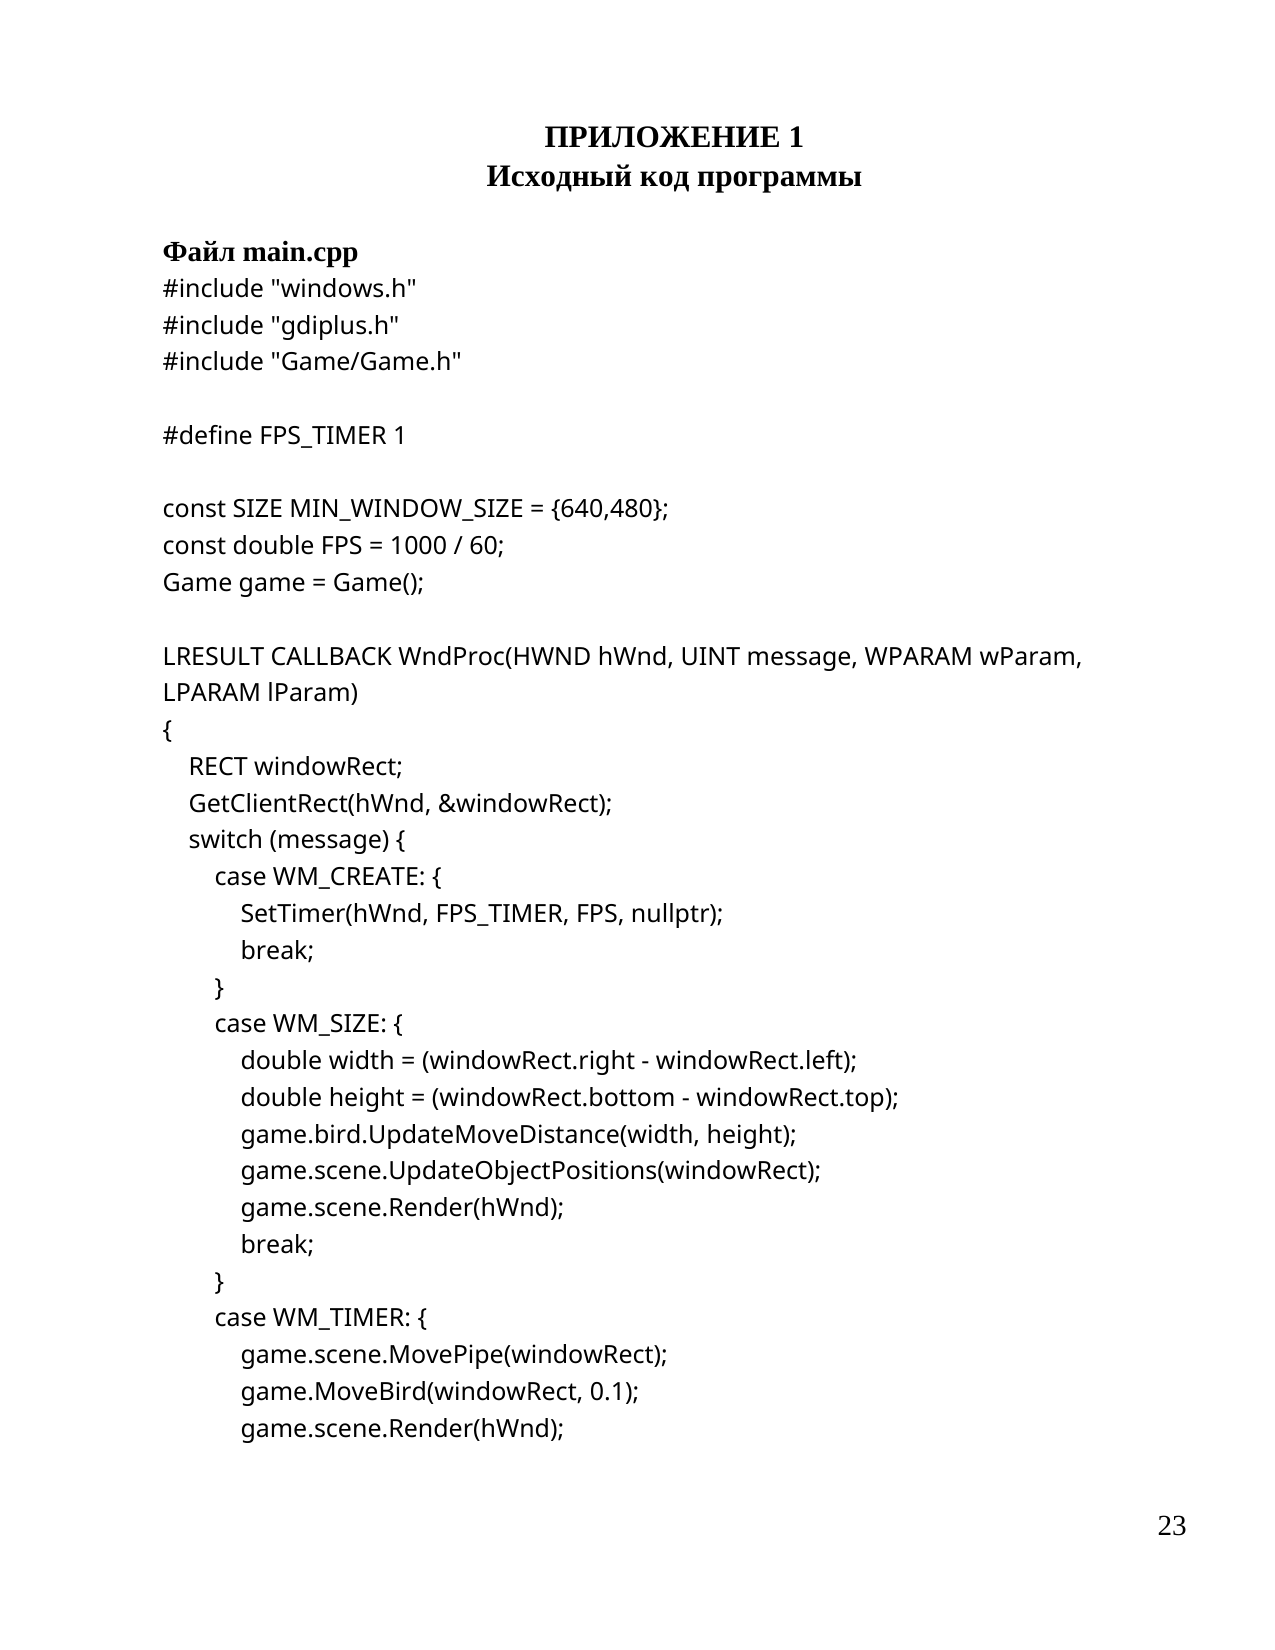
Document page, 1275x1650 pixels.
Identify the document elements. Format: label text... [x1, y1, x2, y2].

text Game game = Game(); [162, 565, 1186, 599]
subtitle Файл main.cpp [162, 234, 1186, 268]
text case WM_CREATE: { [162, 859, 1186, 893]
text #include "Game/Game.h" [162, 344, 1186, 378]
text SetTimer(hWnd, FPS_TIMER, FPS, nullptr); [162, 896, 1186, 930]
text case WM_TIMER: { [162, 1300, 1186, 1334]
text } [162, 1263, 1186, 1297]
text game.scene.UpdateObjectPositions(windowRect); [162, 1153, 1186, 1187]
text const SIZE MIN_WINDOW_SIZE = {640,480}; [162, 491, 1186, 525]
text GetClientRect(hWnd, &windowRect); [162, 785, 1186, 819]
text #include "windows.h" [162, 271, 1186, 304]
text } [162, 969, 1186, 1003]
text break; [162, 1227, 1186, 1261]
text double height = (windowRect.bottom - windowRect.top); [162, 1079, 1186, 1113]
text game.scene.MovePipe(windowRect); [162, 1337, 1186, 1371]
text case WM_SIZE: { [162, 1006, 1186, 1040]
subtitle Исходный код программы [162, 157, 1186, 193]
text double width = (windowRect.right - windowRect.left); [162, 1043, 1186, 1077]
text LRESULT CALLBACK WndProc(HWND hWnd, UINT message, WPARAM wParam, LPARAM lParam) [162, 638, 1186, 709]
text break; [162, 932, 1186, 966]
text game.bird.UpdateMoveDistance(width, height); [162, 1116, 1186, 1150]
text const double FPS = 1000 / 60; [162, 528, 1186, 562]
text #define FPS_TIMER 1 [162, 418, 1186, 452]
text game.scene.Render(hWnd); [162, 1190, 1186, 1224]
text { [162, 712, 1186, 746]
text game.scene.Render(hWnd); [162, 1410, 1186, 1444]
subtitle ПРИЛОЖЕНИЕ 1 [162, 118, 1186, 154]
text game.MoveBird(windowRect, 0.1); [162, 1374, 1186, 1408]
text #include "gdiplus.h" [162, 307, 1186, 341]
text switch (message) { [162, 822, 1186, 856]
text RECT windowRect; [162, 748, 1186, 783]
